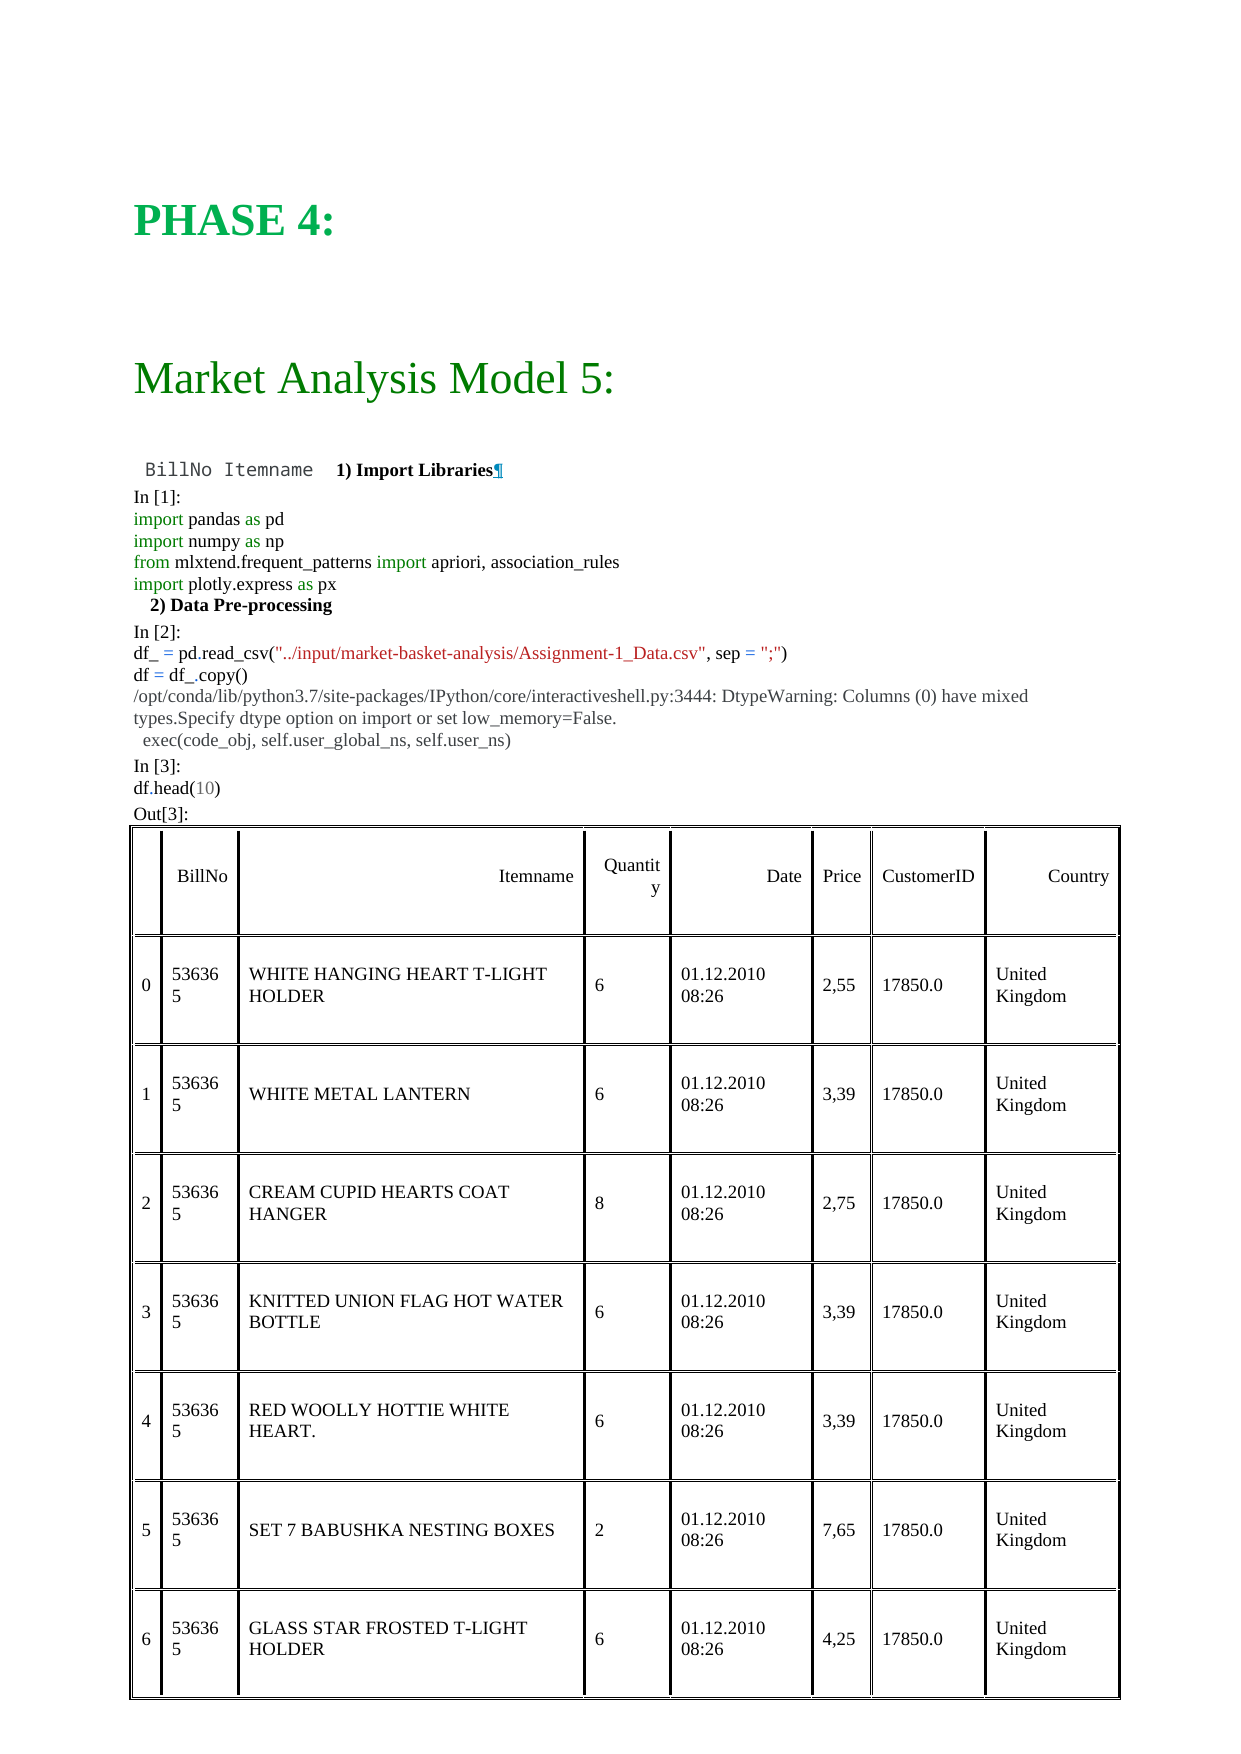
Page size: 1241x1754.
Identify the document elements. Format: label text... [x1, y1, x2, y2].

subtitle 2) Data Pre-processing [150, 594, 1101, 616]
table_cell United Kingdom [985, 934, 1119, 1043]
text In [3]: [133, 750, 1101, 777]
table_cell 3 [131, 1261, 161, 1369]
table_cell 3,39 [814, 1046, 870, 1152]
table_cell 536365 [163, 937, 237, 1043]
table_cell 3,39 [814, 1264, 870, 1369]
table_cell 536365 [163, 1155, 237, 1261]
table_cell RED WOOLLY HOTTIE WHITE HEART. [240, 1373, 583, 1478]
text In [1]: [133, 481, 1101, 508]
table_header Date [670, 826, 812, 934]
table_cell 17850.0 [873, 1482, 984, 1587]
table_cell 0 [131, 934, 161, 1043]
table_header CustomerID [871, 826, 985, 934]
table_cell CREAM CUPID HEARTS COAT HANGER [240, 1155, 583, 1261]
table_cell 6 [586, 1373, 669, 1478]
table_cell 536365 [163, 1373, 237, 1478]
table_cell 6 [584, 1591, 670, 1696]
text In [2]: [133, 616, 1101, 642]
table_cell 6 [586, 937, 669, 1043]
subtitle BillNo Itemname 1) Import Libraries¶ [133, 456, 1101, 481]
table_cell 01.12.2010 08:26 [672, 1046, 811, 1152]
table_cell 2 [131, 1152, 161, 1261]
table_cell 536365 [161, 1591, 238, 1696]
text import numpy as np [133, 529, 1101, 551]
table_cell 2,75 [814, 1155, 870, 1261]
text df.head(10) [133, 777, 1101, 798]
table_cell United Kingdom [985, 1152, 1119, 1261]
table_cell 536365 [163, 1482, 237, 1587]
table_cell 01.12.2010 08:26 [672, 937, 811, 1043]
table_cell WHITE HANGING HEART T-LIGHT HOLDER [240, 937, 583, 1043]
table_cell GLASS STAR FROSTED T-LIGHT HOLDER [238, 1591, 584, 1696]
table_cell 1 [131, 1043, 161, 1152]
text import plotly.express as px [133, 573, 1101, 594]
table_cell 17850.0 [873, 1155, 984, 1261]
table_cell 17850.0 [871, 1591, 985, 1696]
table_cell 3,39 [814, 1373, 870, 1478]
table_cell 01.12.2010 08:26 [672, 1155, 811, 1261]
table_cell 4 [133, 1370, 160, 1478]
table_cell 17850.0 [873, 937, 984, 1043]
table_cell 2 [586, 1482, 669, 1587]
table_cell 01.12.2010 08:26 [672, 1482, 811, 1587]
table_cell United Kingdom [987, 1479, 1119, 1587]
table_cell United Kingdom [987, 1370, 1119, 1478]
table_cell 4,25 [812, 1591, 871, 1696]
text PHASE 4: [133, 192, 1101, 245]
table_cell 01.12.2010 08:26 [672, 1264, 811, 1369]
table_cell 6 [586, 1046, 669, 1152]
table_cell United Kingdom [985, 1588, 1119, 1696]
table_cell 17850.0 [873, 1046, 984, 1152]
table_cell 6 [133, 1588, 161, 1696]
table_cell 8 [586, 1155, 669, 1261]
table_header [133, 828, 161, 934]
text import pandas as pd [133, 508, 1101, 529]
text exec(code_obj, self.user_global_ns, self.user_ns) [133, 728, 1101, 750]
text Market Analysis Model 5: [133, 350, 1101, 403]
table_header Itemname [238, 826, 584, 934]
table_cell 17850.0 [873, 1373, 984, 1478]
table_header Country [985, 828, 1118, 934]
text Out[3]: [133, 798, 1101, 825]
table_cell 7,65 [814, 1482, 870, 1587]
text df_ = pd.read_csv("../input/market-basket-analysis/Assignment-1_Data.csv", sep = ";") [133, 642, 1101, 664]
table_cell 17850.0 [873, 1264, 984, 1369]
text from mlxtend.frequent_patterns import apriori, association_rules [133, 551, 1101, 573]
table_cell United Kingdom [985, 1261, 1119, 1369]
table_cell SET 7 BABUSHKA NESTING BOXES [240, 1482, 583, 1587]
table_cell KNITTED UNION FLAG HOT WATER BOTTLE [240, 1264, 583, 1369]
table_cell 01.12.2010 08:26 [672, 1373, 811, 1478]
text df = df_.copy() [133, 664, 1101, 685]
table_header Quantity [584, 828, 670, 934]
table_header Price [812, 828, 871, 934]
table_cell 536365 [163, 1264, 237, 1369]
table_cell 2,55 [814, 937, 870, 1043]
text /opt/conda/lib/python3.7/site-packages/IPython/core/interactiveshell.py:3444: DtypeWarning: Columns (0) have mixed types.Specify dtype option on import or set low_memory=False. [133, 685, 1101, 728]
table_header BillNo [161, 828, 238, 934]
table_cell 5 [133, 1479, 160, 1587]
table_cell 01.12.2010 08:26 [670, 1591, 812, 1696]
table_cell WHITE METAL LANTERN [240, 1046, 583, 1152]
table_cell 536365 [163, 1046, 237, 1152]
table_cell United Kingdom [985, 1043, 1119, 1152]
table_cell 6 [586, 1264, 669, 1369]
